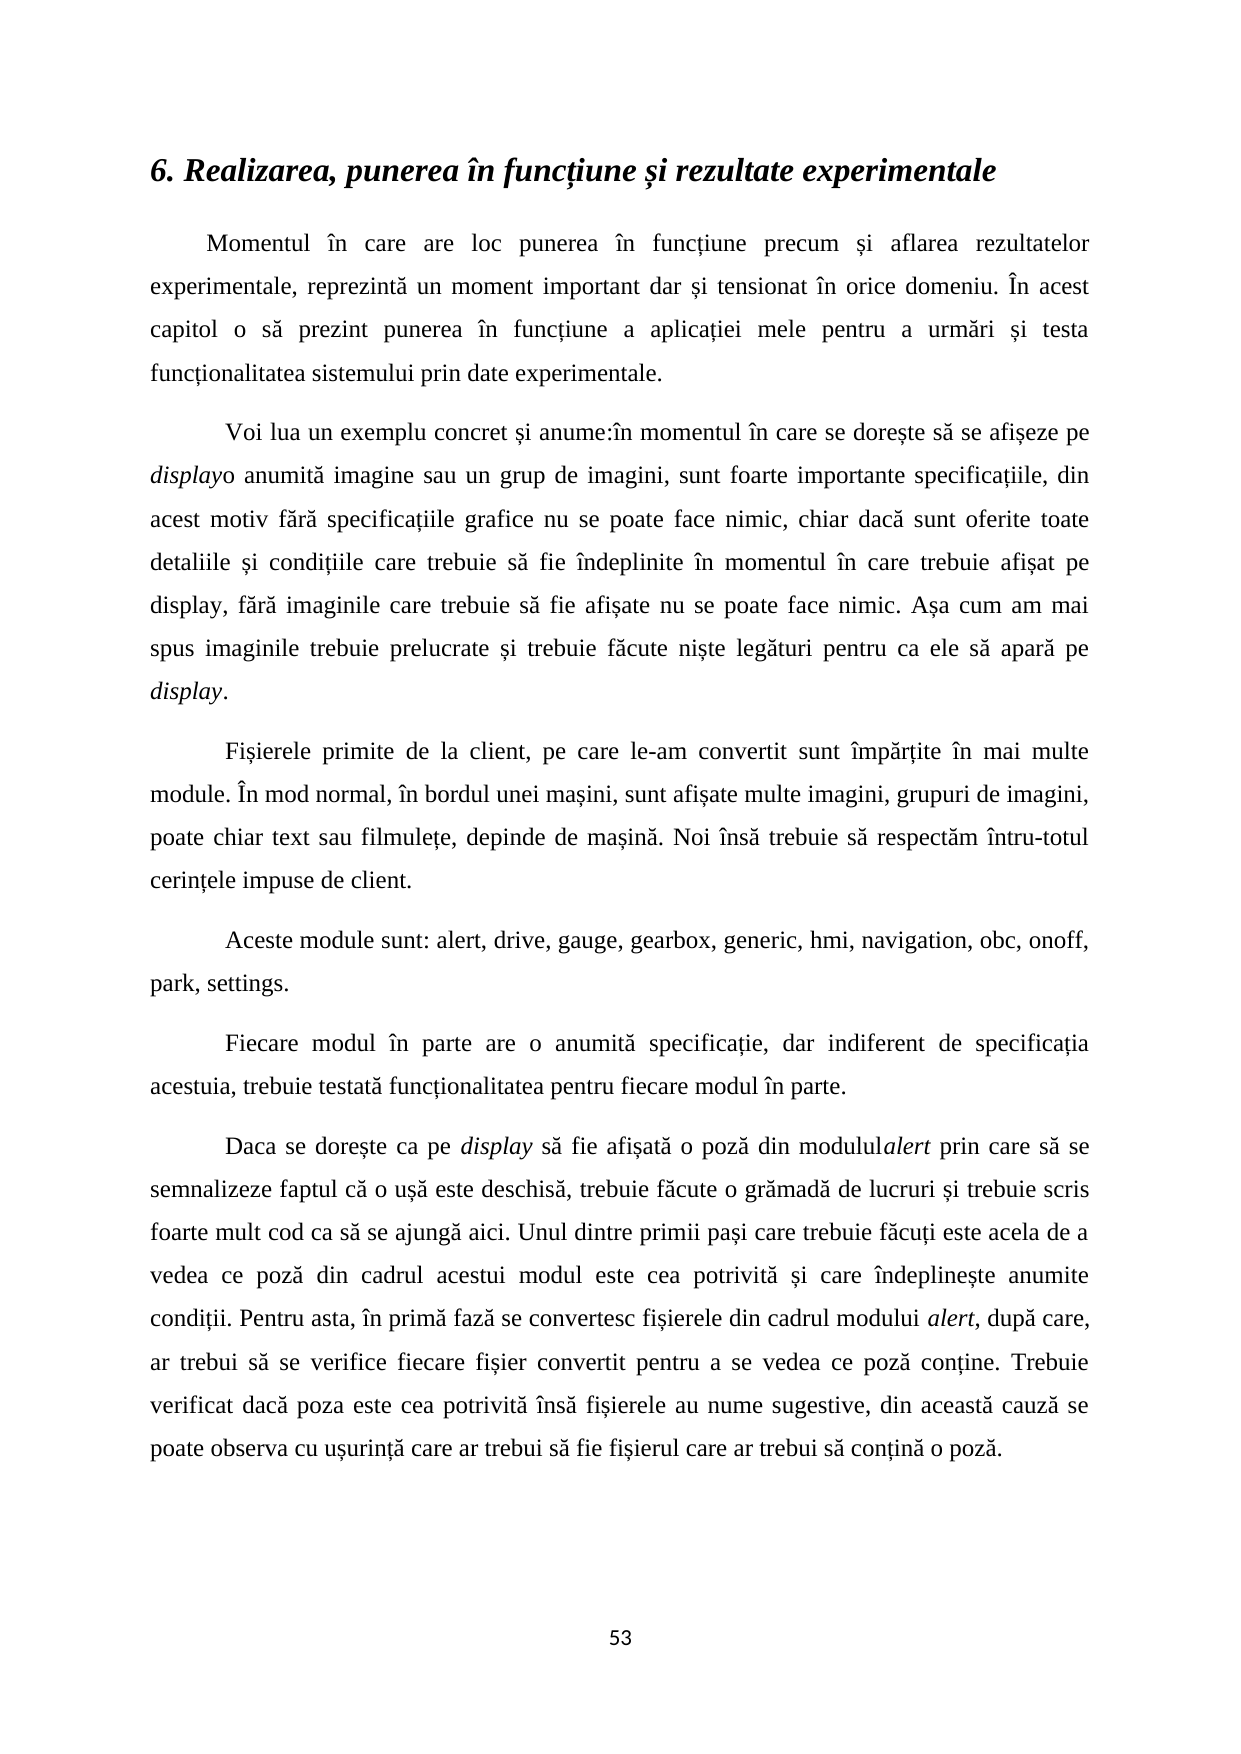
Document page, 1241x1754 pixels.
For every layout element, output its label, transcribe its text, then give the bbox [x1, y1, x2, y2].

subtitle 6. Realizarea, punerea în funcțiune și rezultate experimentale [150, 150, 1090, 188]
text Fișierele primite de la client, pe care le-am convertit sunt împărțite în mai multe module. În mod normal, în bordul unei mașini, sunt afișate multe imagini, grupuri de imagini, poate chiar text sau filmulețe, depinde de mașină. Noi însă trebuie să respectăm întru-totul cerințele impuse de client. [150, 736, 1090, 894]
text Aceste module sunt: alert, drive, gauge, gearbox, generic, hmi, navigation, obc, onoff, park, settings. [150, 925, 1090, 997]
text Daca se dorește ca pe display să fie afișată o poză din modululalert prin care să se semnalizeze faptul că o ușă este deschisă, trebuie făcute o grămadă de lucruri și trebuie scris foarte mult cod ca să se ajungă aici. Unul dintre primii pași care trebuie făcuți este acela de a vedea ce poză din cadrul acestui modul este cea potrivită și care îndeplinește anumite condiții. Pentru asta, în primă fază se convertesc fișierele din cadrul modului alert, după care, ar trebui să se verifice fiecare fișier convertit pentru a se vedea ce poză conține. Trebuie verificat dacă poza este cea potrivită însă fișierele au nume sugestive, din această cauză se poate observa cu ușurință care ar trebui să fie fișierul care ar trebui să conțină o poză. [150, 1131, 1090, 1462]
text Momentul în care are loc punerea în funcțiune precum și aflarea rezultatelor experimentale, reprezintă un moment important dar și tensionat în orice domeniu. În acest capitol o să prezint punerea în funcțiune a aplicației mele pentru a urmări și testa funcționalitatea sistemului prin date experimentale. [150, 228, 1090, 386]
text Fiecare modul în parte are o anumită specificație, dar indiferent de specificația acestuia, trebuie testată funcționalitatea pentru fiecare modul în parte. [150, 1028, 1090, 1100]
text Voi lua un exemplu concret și anume:în momentul în care se dorește să se afișeze pe displayo anumită imagine sau un grup de imagini, sunt foarte importante specificațiile, din acest motiv fără specificațiile grafice nu se poate face nimic, chiar dacă sunt oferite toate detaliile și condițiile care trebuie să fie îndeplinite în momentul în care trebuie afișat pe display, fără imaginile care trebuie să fie afișate nu se poate face nimic. Așa cum am mai spus imaginile trebuie prelucrate și trebuie făcute niște legături pentru ca ele să apară pe display. [150, 417, 1090, 705]
